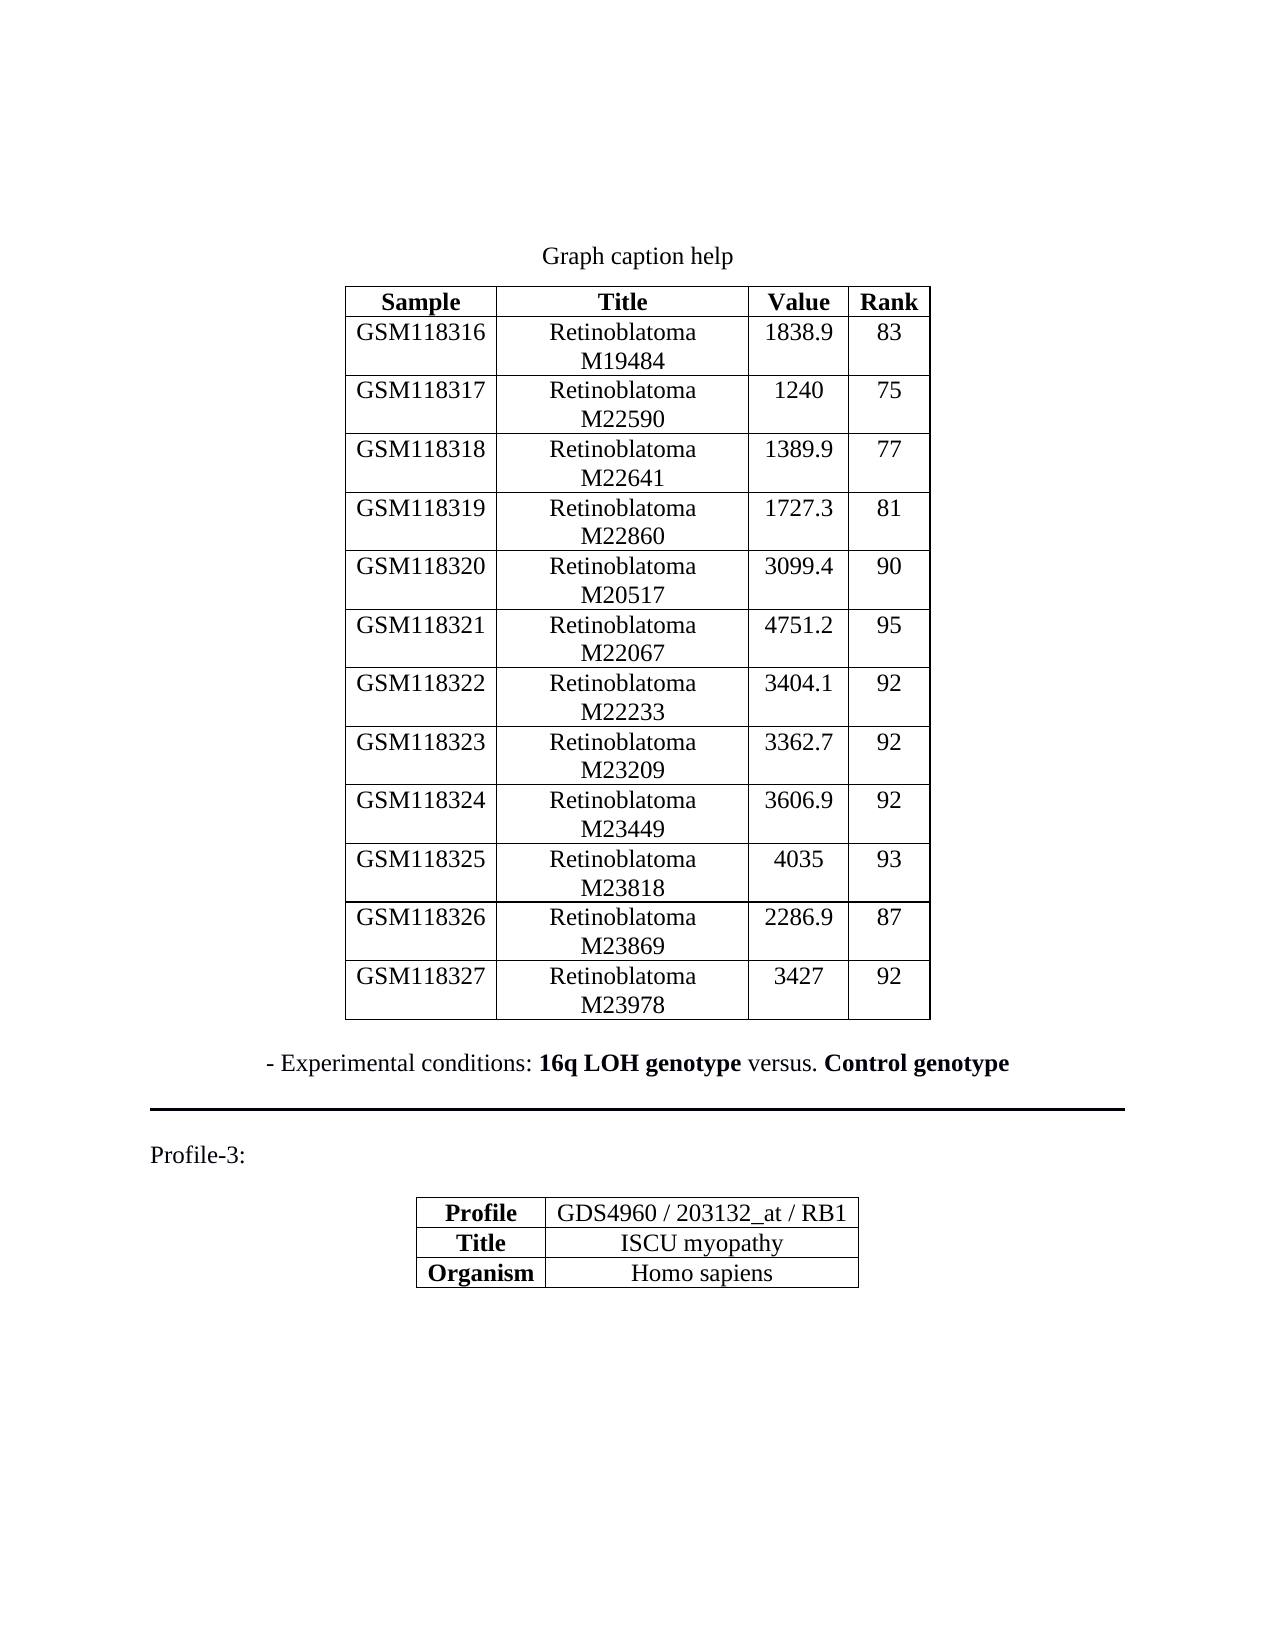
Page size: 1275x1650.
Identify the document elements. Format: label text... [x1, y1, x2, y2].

table_cell GSM118326 [346, 903, 496, 960]
table_cell GSM118317 [346, 376, 496, 433]
table_cell 81 [849, 493, 929, 550]
table_cell 3427 [749, 961, 848, 1018]
table_cell 3606.9 [749, 785, 848, 843]
table_cell Homo sapiens [546, 1258, 858, 1287]
table_cell 3099.4 [749, 551, 848, 609]
table_cell GSM118321 [346, 610, 496, 667]
table_cell Retinoblatoma M23209 [497, 727, 748, 784]
table_cell ISCU myopathy [546, 1228, 858, 1257]
table_cell Retinoblatoma M22641 [497, 434, 748, 492]
table_header Sample [346, 287, 496, 316]
table_cell GSM118316 [346, 317, 496, 374]
table_cell Title [417, 1228, 545, 1257]
table_cell Retinoblatoma M23449 [497, 785, 748, 843]
table_cell 3404.1 [749, 668, 848, 726]
table_cell 3362.7 [749, 727, 848, 784]
table_cell 4035 [749, 844, 848, 901]
table_cell GSM118320 [346, 551, 496, 609]
table_cell Retinoblatoma M22233 [497, 668, 748, 726]
table_cell 92 [849, 785, 929, 843]
table_cell 83 [849, 317, 929, 374]
table_cell 87 [849, 903, 929, 960]
table_cell GSM118319 [346, 493, 496, 550]
table_cell 75 [849, 376, 929, 433]
table_header Rank [849, 287, 929, 316]
table_cell 1727.3 [749, 493, 848, 550]
table_header Title [497, 287, 748, 316]
table_header Profile [417, 1198, 545, 1227]
table_header GDS4960 / 203132_at / RB1 [546, 1198, 858, 1227]
table_cell Retinoblatoma M19484 [497, 317, 748, 374]
table_cell 92 [849, 668, 929, 726]
table_cell 90 [849, 551, 929, 609]
table_cell 1389.9 [749, 434, 848, 492]
table_cell Retinoblatoma M23818 [497, 844, 748, 901]
table_cell 4751.2 [749, 610, 848, 667]
table_cell GSM118327 [346, 961, 496, 1018]
text - Experimental conditions: 16q LOH genotype versus. Control genotype [150, 1048, 1125, 1077]
table_cell Retinoblatoma M23978 [497, 961, 748, 1018]
table_header Value [749, 287, 848, 316]
table_cell 93 [849, 844, 929, 901]
text Graph caption help [150, 241, 1125, 269]
table_cell GSM118325 [346, 844, 496, 901]
table_cell 1838.9 [749, 317, 848, 374]
table_cell GSM118323 [346, 727, 496, 784]
table_cell 95 [849, 610, 929, 667]
text Profile-3: [150, 1140, 1125, 1168]
table_cell 1240 [749, 376, 848, 433]
table_cell 92 [849, 961, 929, 1018]
table_cell Organism [417, 1258, 545, 1287]
table_cell 2286.9 [749, 903, 848, 960]
table_cell Retinoblatoma M22590 [497, 376, 748, 433]
table_cell GSM118318 [346, 434, 496, 492]
table_cell Retinoblatoma M20517 [497, 551, 748, 609]
table_cell Retinoblatoma M22860 [497, 493, 748, 550]
table_cell Retinoblatoma M23869 [497, 903, 748, 960]
table_cell GSM118322 [346, 668, 496, 726]
table_cell GSM118324 [346, 785, 496, 843]
table_cell Retinoblatoma M22067 [497, 610, 748, 667]
table_cell 77 [849, 434, 929, 492]
table_cell 92 [849, 727, 929, 784]
